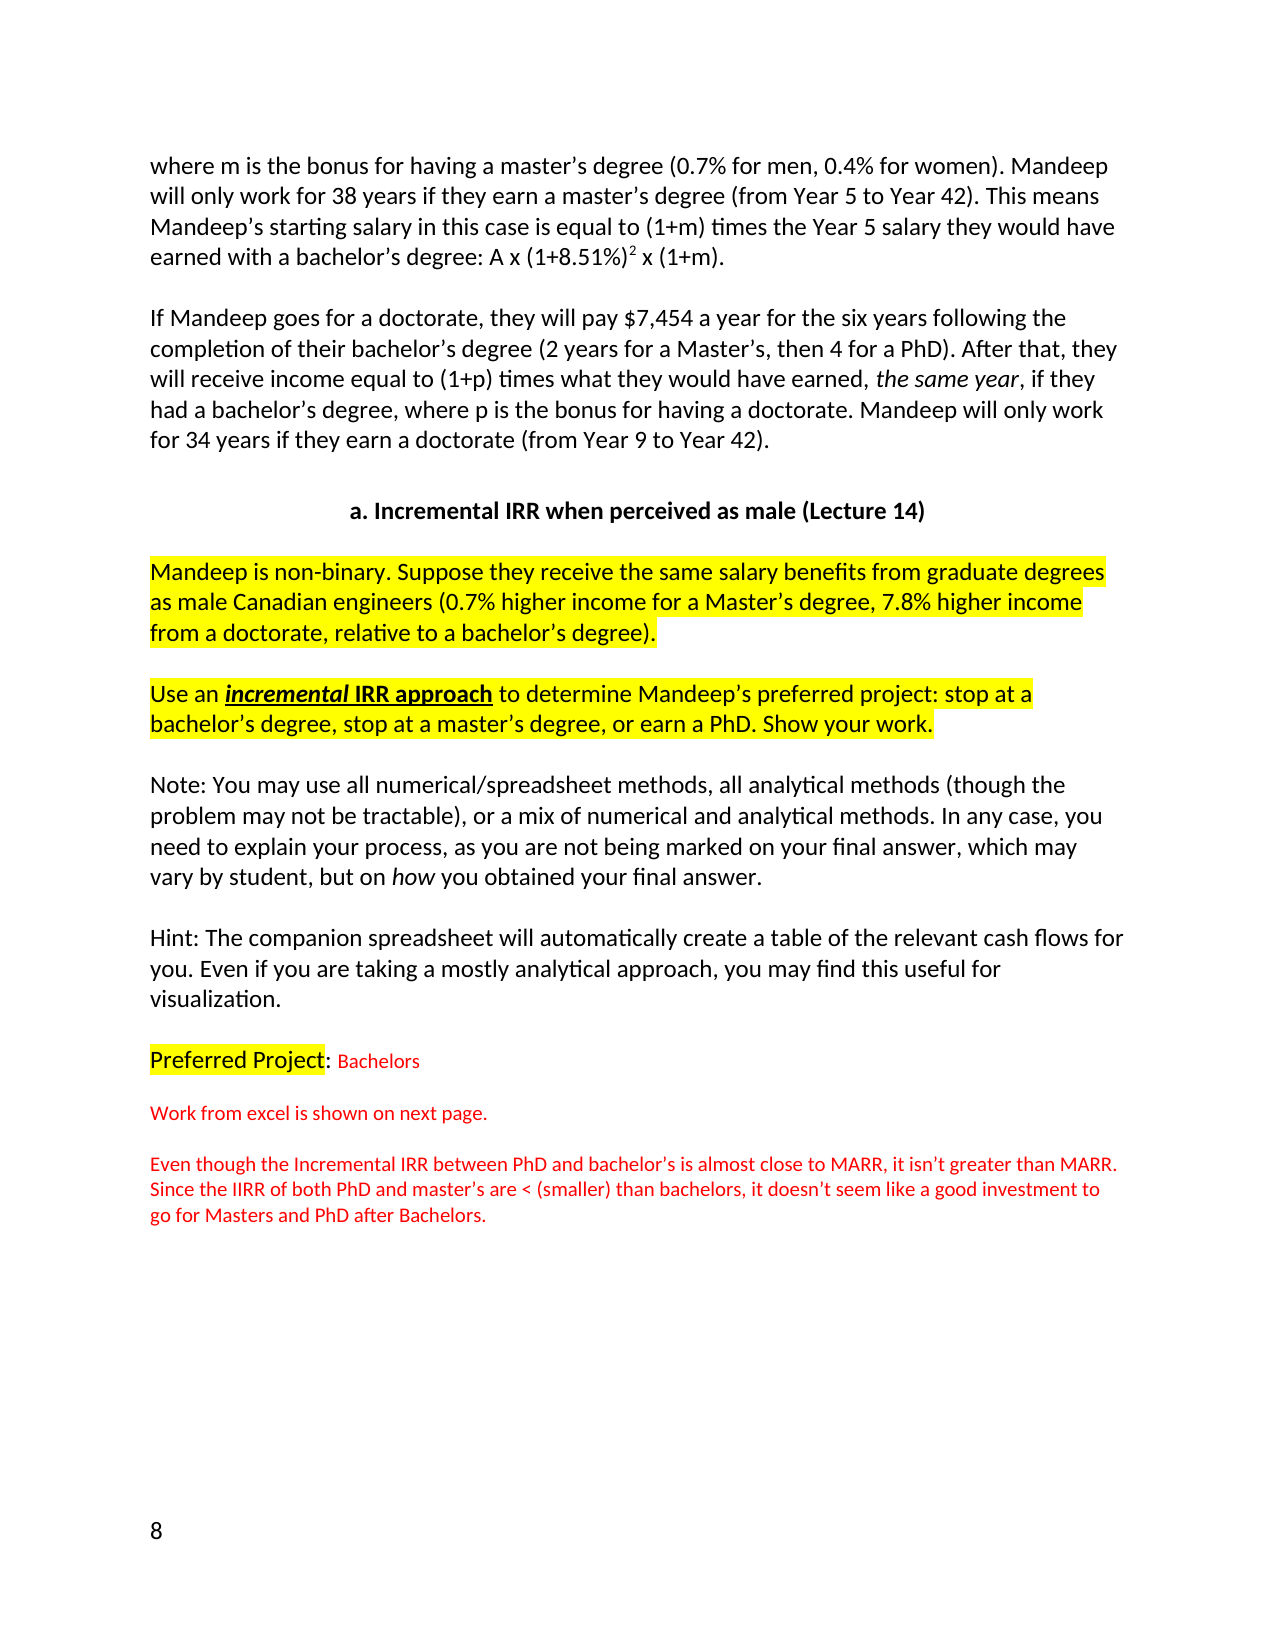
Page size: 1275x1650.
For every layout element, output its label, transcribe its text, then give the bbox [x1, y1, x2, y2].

text Even though the Incremental IRR between PhD and bachelor’s is almost close to MARR, it isn’t greater than MARR. Since the IIRR of both PhD and master’s are < (smaller) than bachelors, it doesn’t seem like a good investment to go for Masters and PhD after Bachelors. [150, 1151, 1125, 1227]
text Mandeep is non-binary. Suppose they receive the same salary benefits from graduate degrees as male Canadian engineers (0.7% higher income for a Master’s degree, 7.8% higher income from a doctorate, relative to a bachelor’s degree). [657, 556, 1125, 648]
text Hint: The companion spreadsheet will automatically create a table of the relevant cash flows for you. Even if you are taking a mostly analytical approach, you may find this useful for visualization. [150, 922, 1125, 1014]
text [150, 150, 1125, 272]
text Note: You may use all numerical/spreadsheet methods, all analytical methods (though the problem may not be tractable), or a mix of numerical and analytical methods. In any case, you need to explain your process, as you are not being marked on your final answer, which may vary by student, but on how you obtained your final answer. [150, 770, 1125, 892]
text If Mandeep goes for a doctorate, they will pay $7,454 a year for the six years following the completion of their bachelor’s degree (2 years for a Master’s, then 4 for a PhD). After that, they will receive income equal to (1+p) times what they would have earned, the same year, if they had a bachelor’s degree, where p is the bonus for having a doctorate. Mandeep will only work for 34 years if they earn a doctorate (from Year 9 to Year 42). [150, 303, 1125, 455]
subtitle a. Incremental IRR when perceived as male (Lecture 14) [150, 495, 1125, 526]
text Use an incremental IRR approach to determine Mandeep’s preferred project: stop at a bachelor’s degree, stop at a master’s degree, or earn a PhD. Show your work. [934, 678, 1125, 739]
text Work from excel is shown on next page. [150, 1100, 1125, 1126]
text Preferred Project: Bachelors [325, 1044, 1125, 1075]
